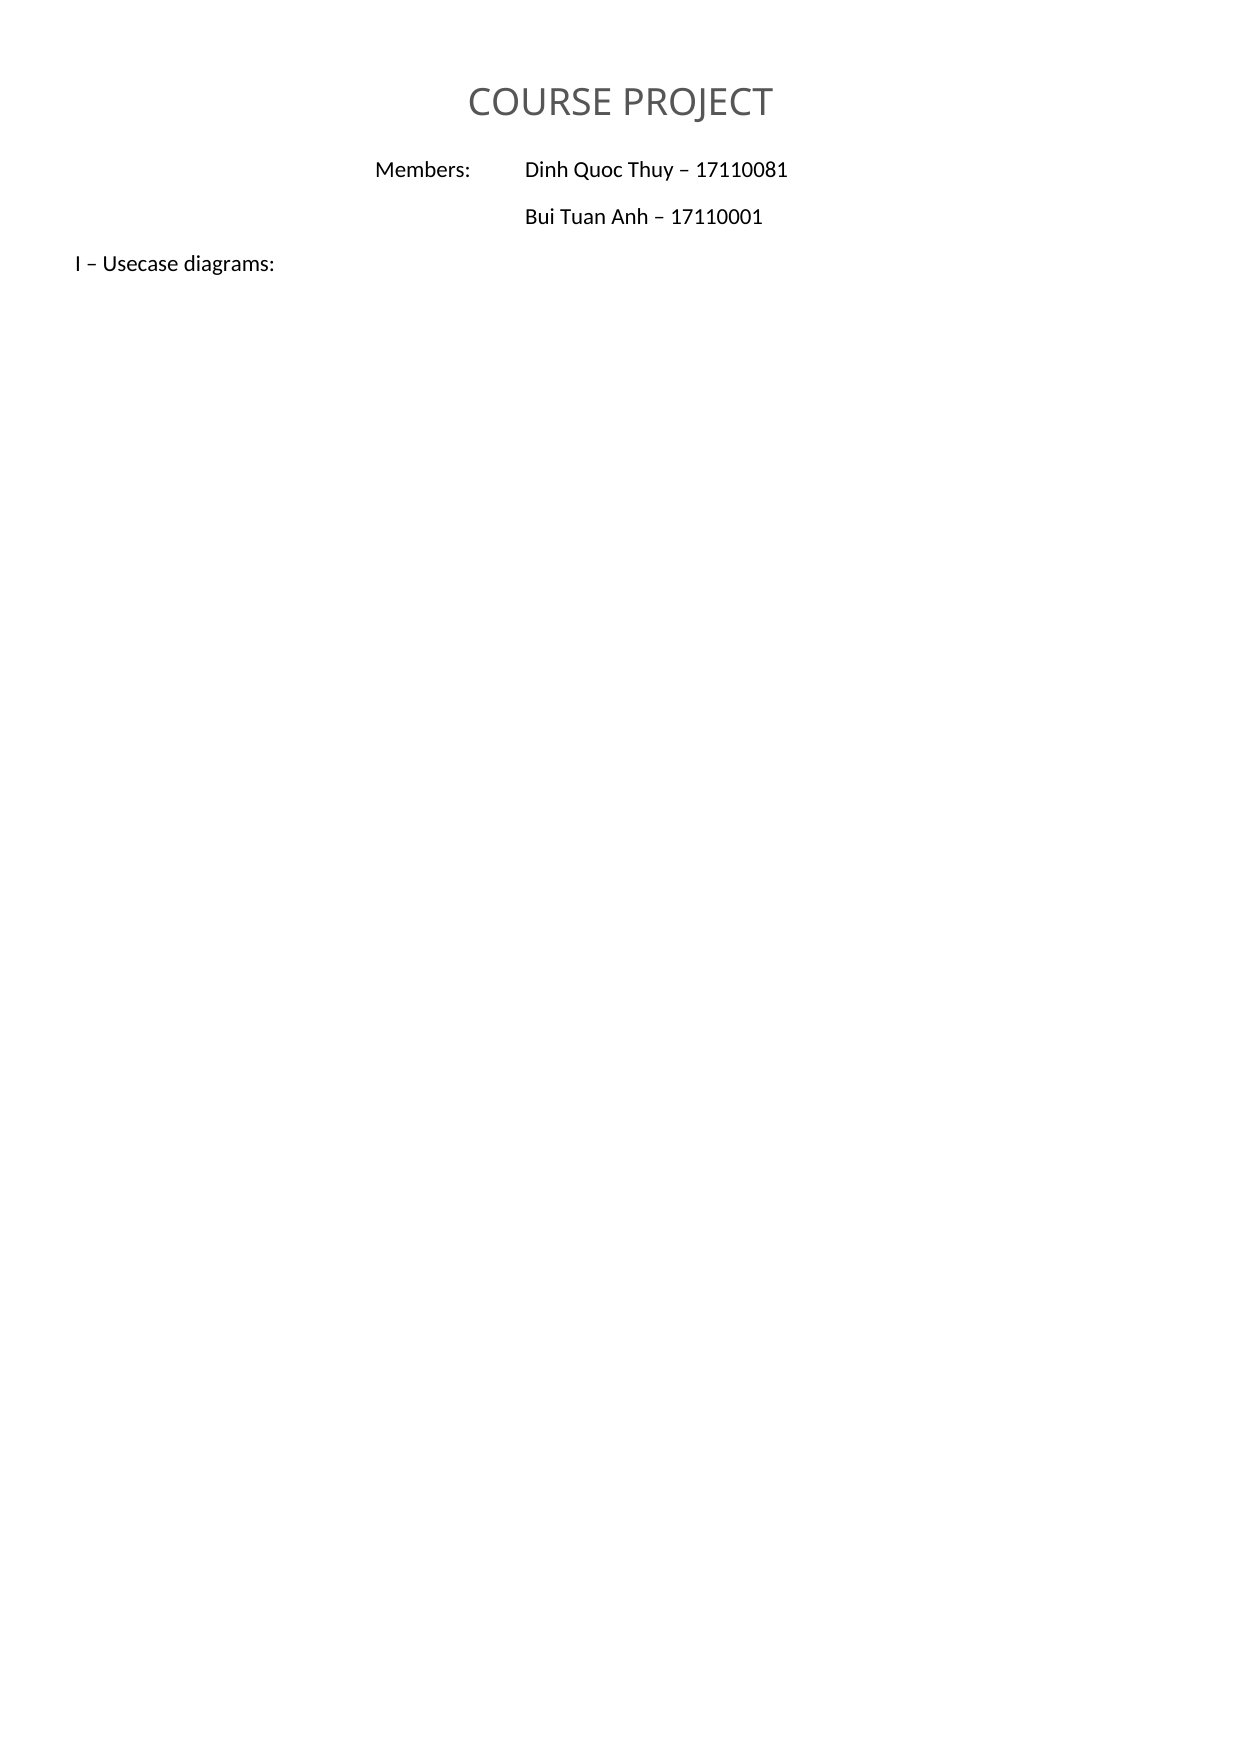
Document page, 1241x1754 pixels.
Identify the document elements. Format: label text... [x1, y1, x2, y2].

text Members: Dinh Quoc Thuy – 17110081 [300, 155, 1165, 183]
text Bui Tuan Anh – 17110001 [450, 202, 1165, 230]
text COURSE PROJECT [75, 75, 1165, 126]
text I – Usecase diagrams: [75, 249, 1165, 277]
